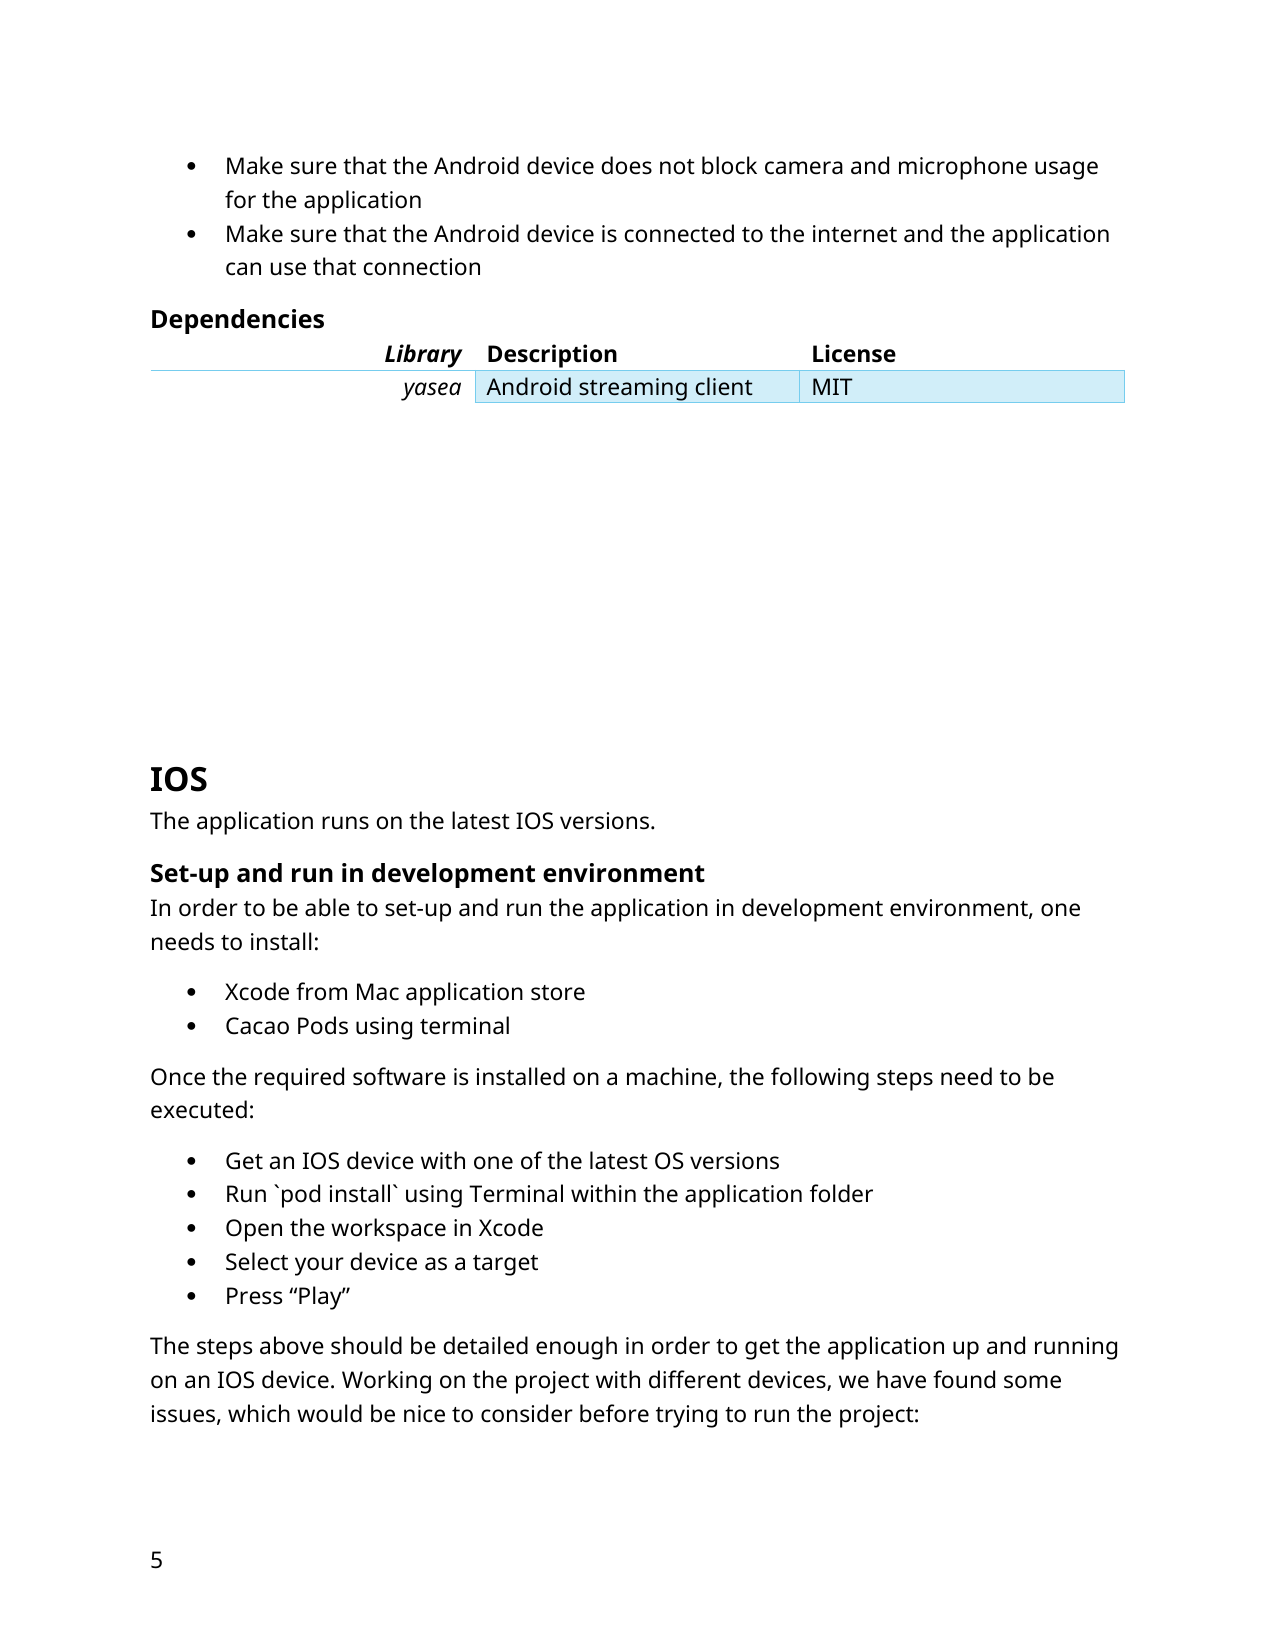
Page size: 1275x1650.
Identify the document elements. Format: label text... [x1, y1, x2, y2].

list Open the workspace in Xcode [187, 1212, 1125, 1243]
table_header Description [475, 339, 800, 370]
text The steps above should be detailed enough in order to get the application up and running on an IOS device. Working on the project with different devices, we have found some issues, which would be nice to consider before trying to run the project: [150, 1330, 1125, 1429]
subtitle IOS [150, 756, 1125, 801]
subtitle Set-up and run in development environment [150, 855, 1125, 889]
list Select your device as a target [187, 1246, 1125, 1277]
list Cacao Pods using terminal [187, 1010, 1125, 1041]
table_header License [800, 339, 1124, 370]
list Xcode from Mac application store [187, 976, 1125, 1007]
table_cell MIT [800, 371, 1124, 402]
table_cell yasea [151, 371, 475, 402]
list Get an IOS device with one of the latest OS versions [187, 1144, 1125, 1176]
list Make sure that the Android device is connected to the internet and the application can use that connection [187, 217, 1125, 282]
text In order to be able to set-up and run the application in development environment, one needs to install: [150, 892, 1125, 957]
table_header Library [151, 339, 475, 370]
table_cell Android streaming client [476, 371, 799, 402]
list Make sure that the Android device does not block camera and microphone usage for the application [187, 150, 1125, 215]
text Once the required software is installed on a machine, the following steps need to be executed: [150, 1060, 1125, 1125]
list Press “Play” [187, 1279, 1125, 1311]
list Run `pod install` using Terminal within the application folder [187, 1178, 1125, 1209]
subtitle Dependencies [150, 302, 1125, 336]
text The application runs on the latest IOS versions. [150, 805, 1125, 836]
